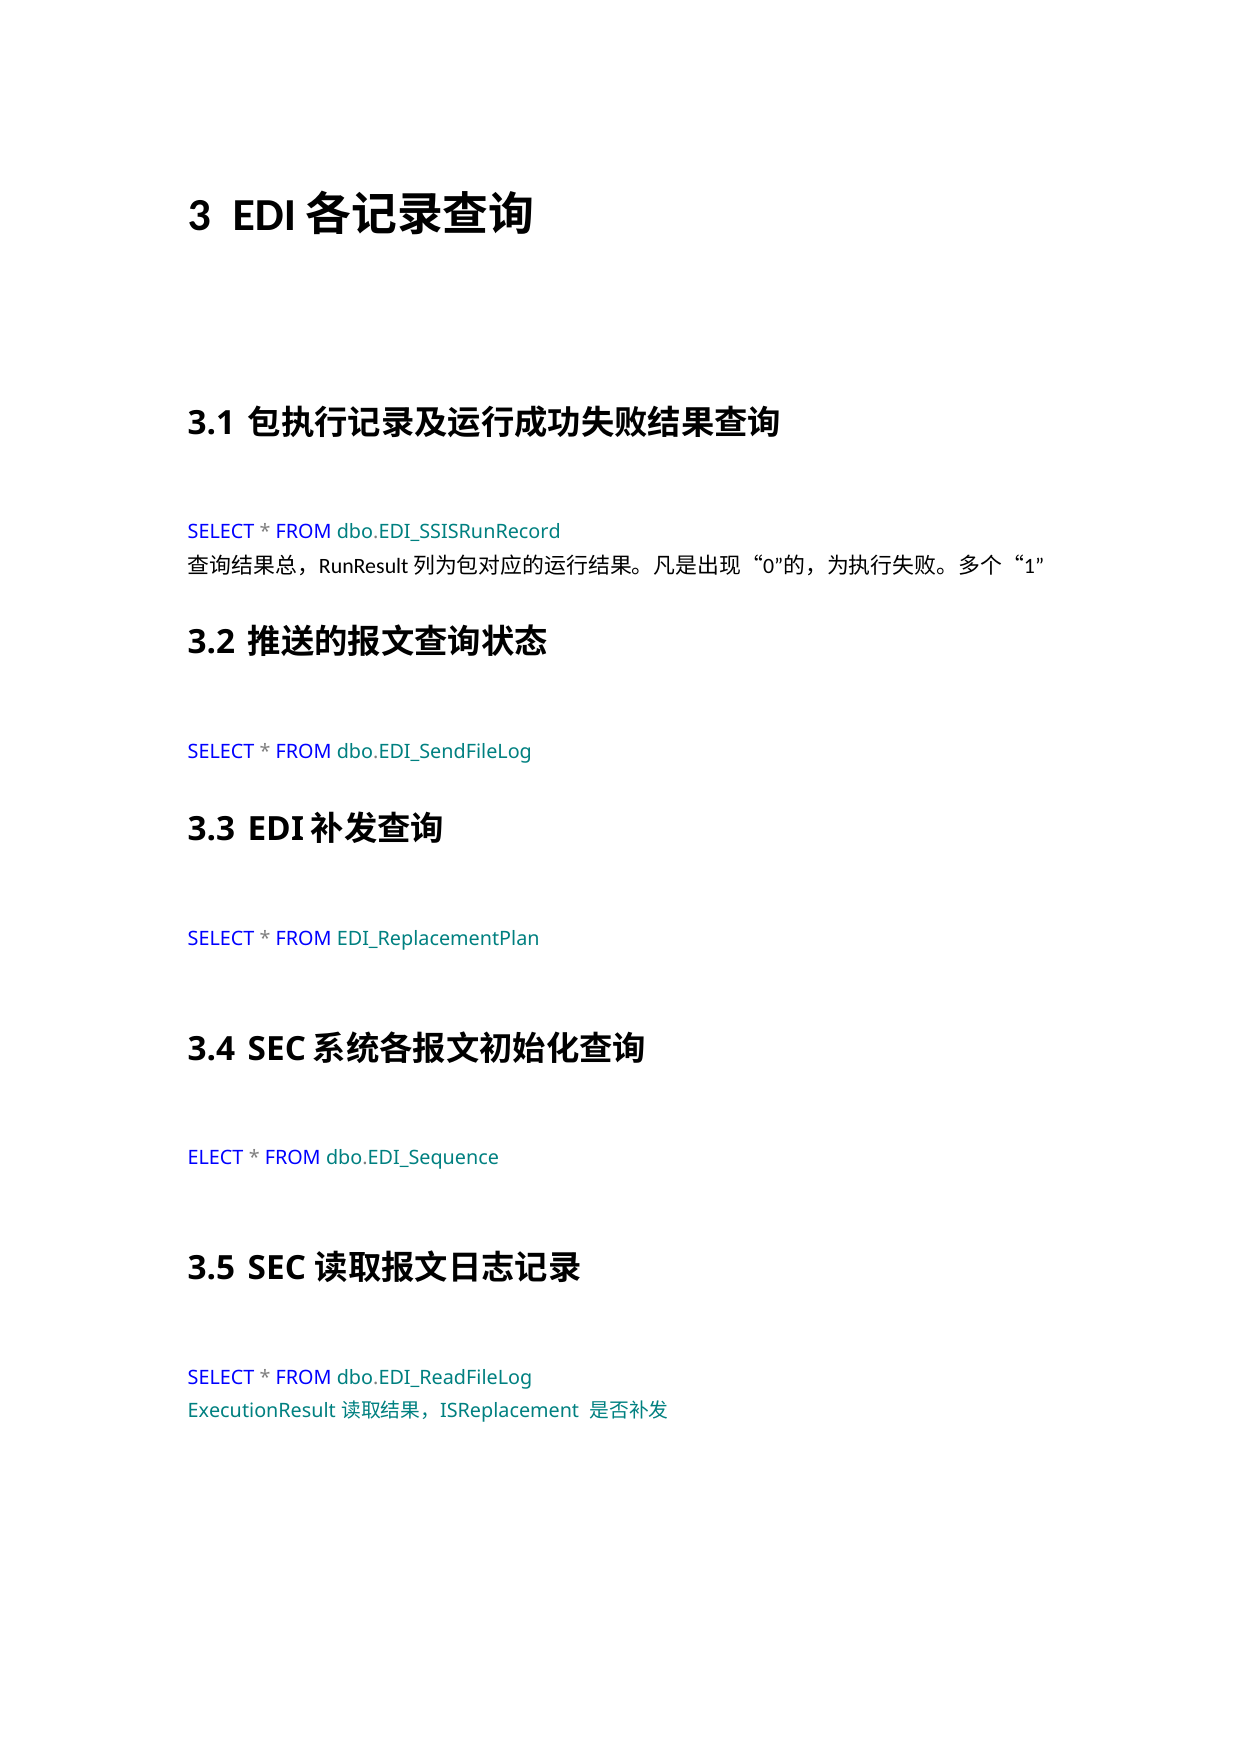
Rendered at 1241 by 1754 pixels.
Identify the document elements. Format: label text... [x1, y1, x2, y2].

text SELECT * FROM dbo.EDI_SendFileLog [187, 734, 1053, 767]
text SELECT * FROM EDI_ReplacementPlan [187, 921, 1053, 954]
subtitle SEC系统各报文初始化查询 [187, 1013, 1053, 1078]
text ExecutionResult 读取结果，ISReplacement 是否补发 [187, 1393, 1053, 1425]
text SELECT * FROM dbo.EDI_ReadFileLog [187, 1360, 1053, 1393]
text ELECT * FROM dbo.EDI_Sequence [187, 1141, 1053, 1173]
subtitle EDI补发查询 [187, 794, 1053, 859]
subtitle 推送的报文查询状态 [187, 607, 1053, 672]
subtitle SEC 读取报文日志记录 [187, 1233, 1053, 1298]
text SELECT * FROM dbo.EDI_SSISRunRecord [187, 515, 1053, 547]
subtitle EDI各记录查询 [187, 162, 1053, 259]
text 查询结果总，RunResult列为包对应的运行结果。凡是出现“0”的，为执行失败。多个“1” [187, 547, 1053, 580]
subtitle 包执行记录及运行成功失败结果查询 [187, 387, 1053, 452]
